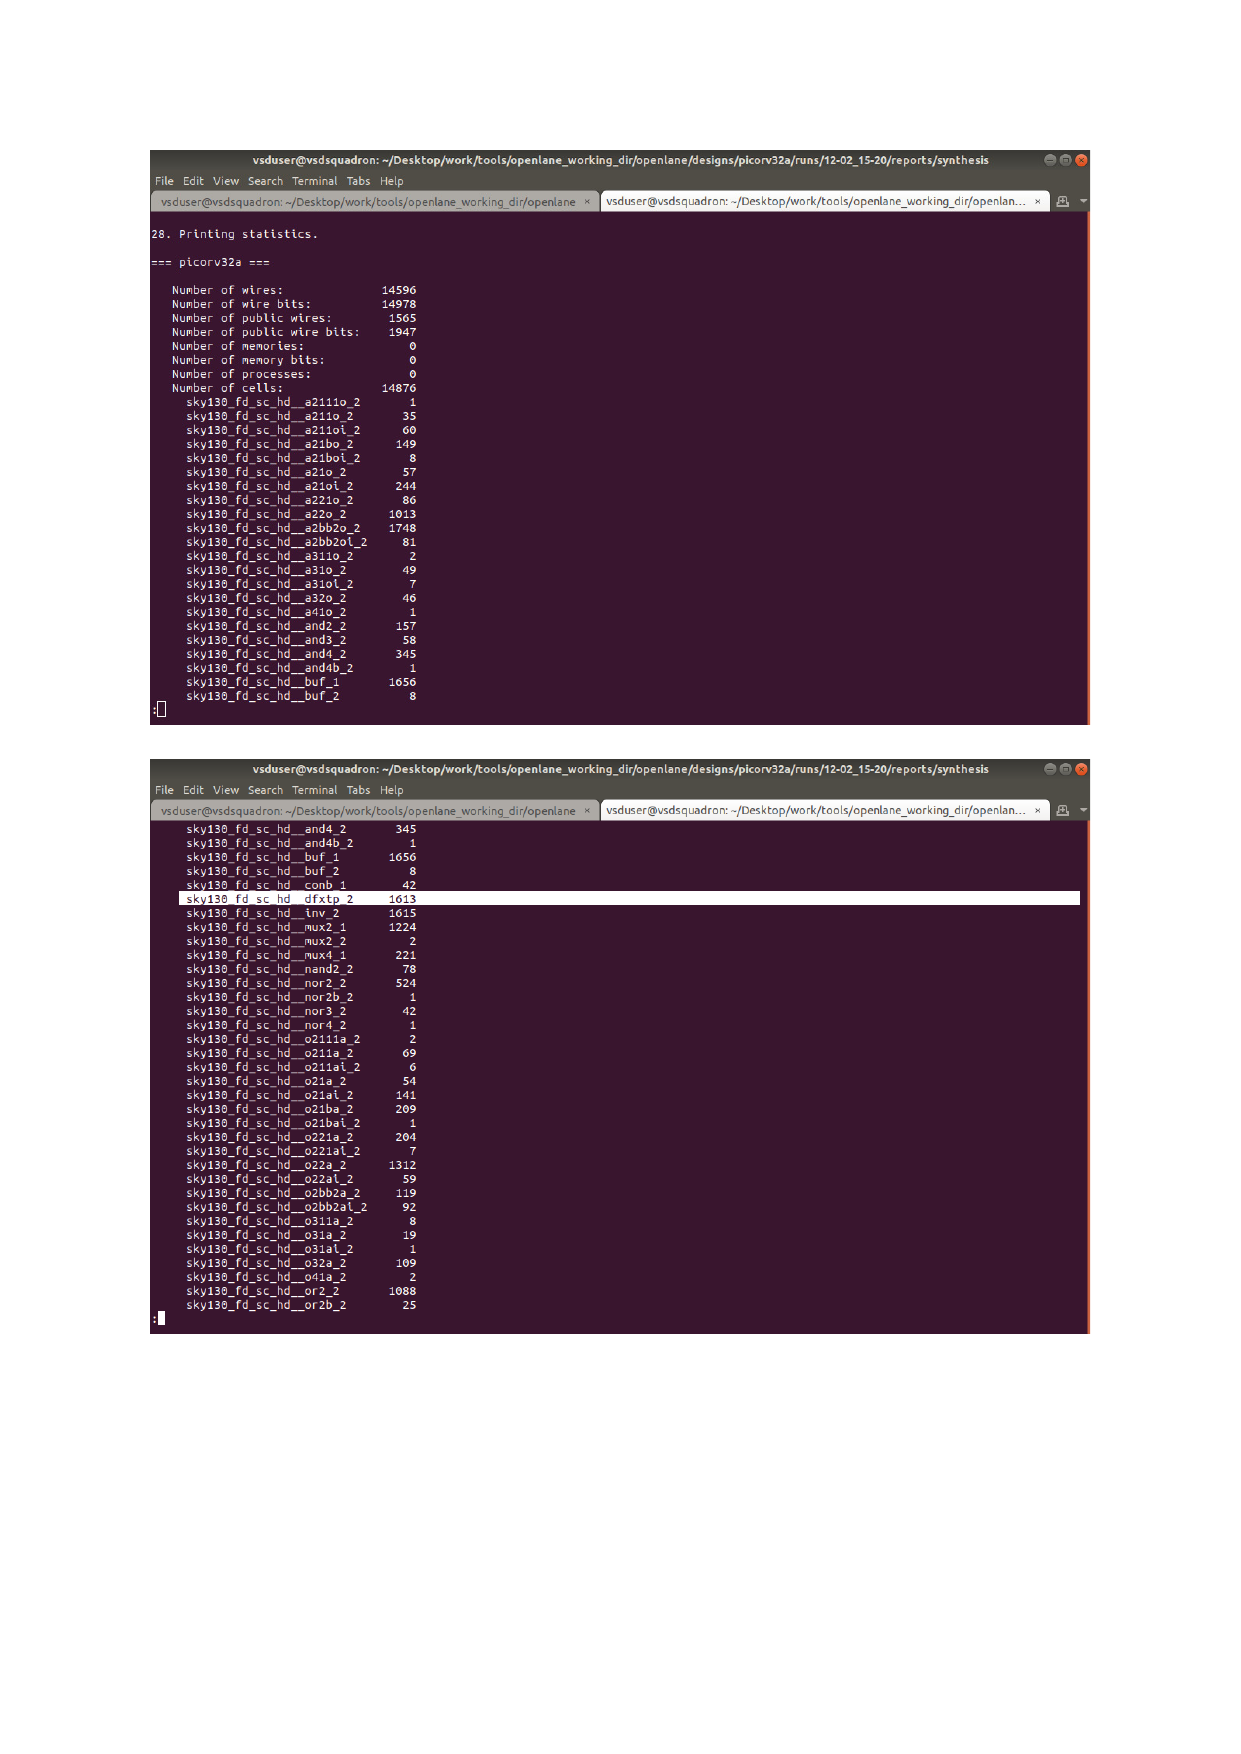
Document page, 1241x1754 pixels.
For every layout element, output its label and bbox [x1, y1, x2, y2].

picture [150, 759, 1091, 1334]
picture [150, 150, 1091, 725]
